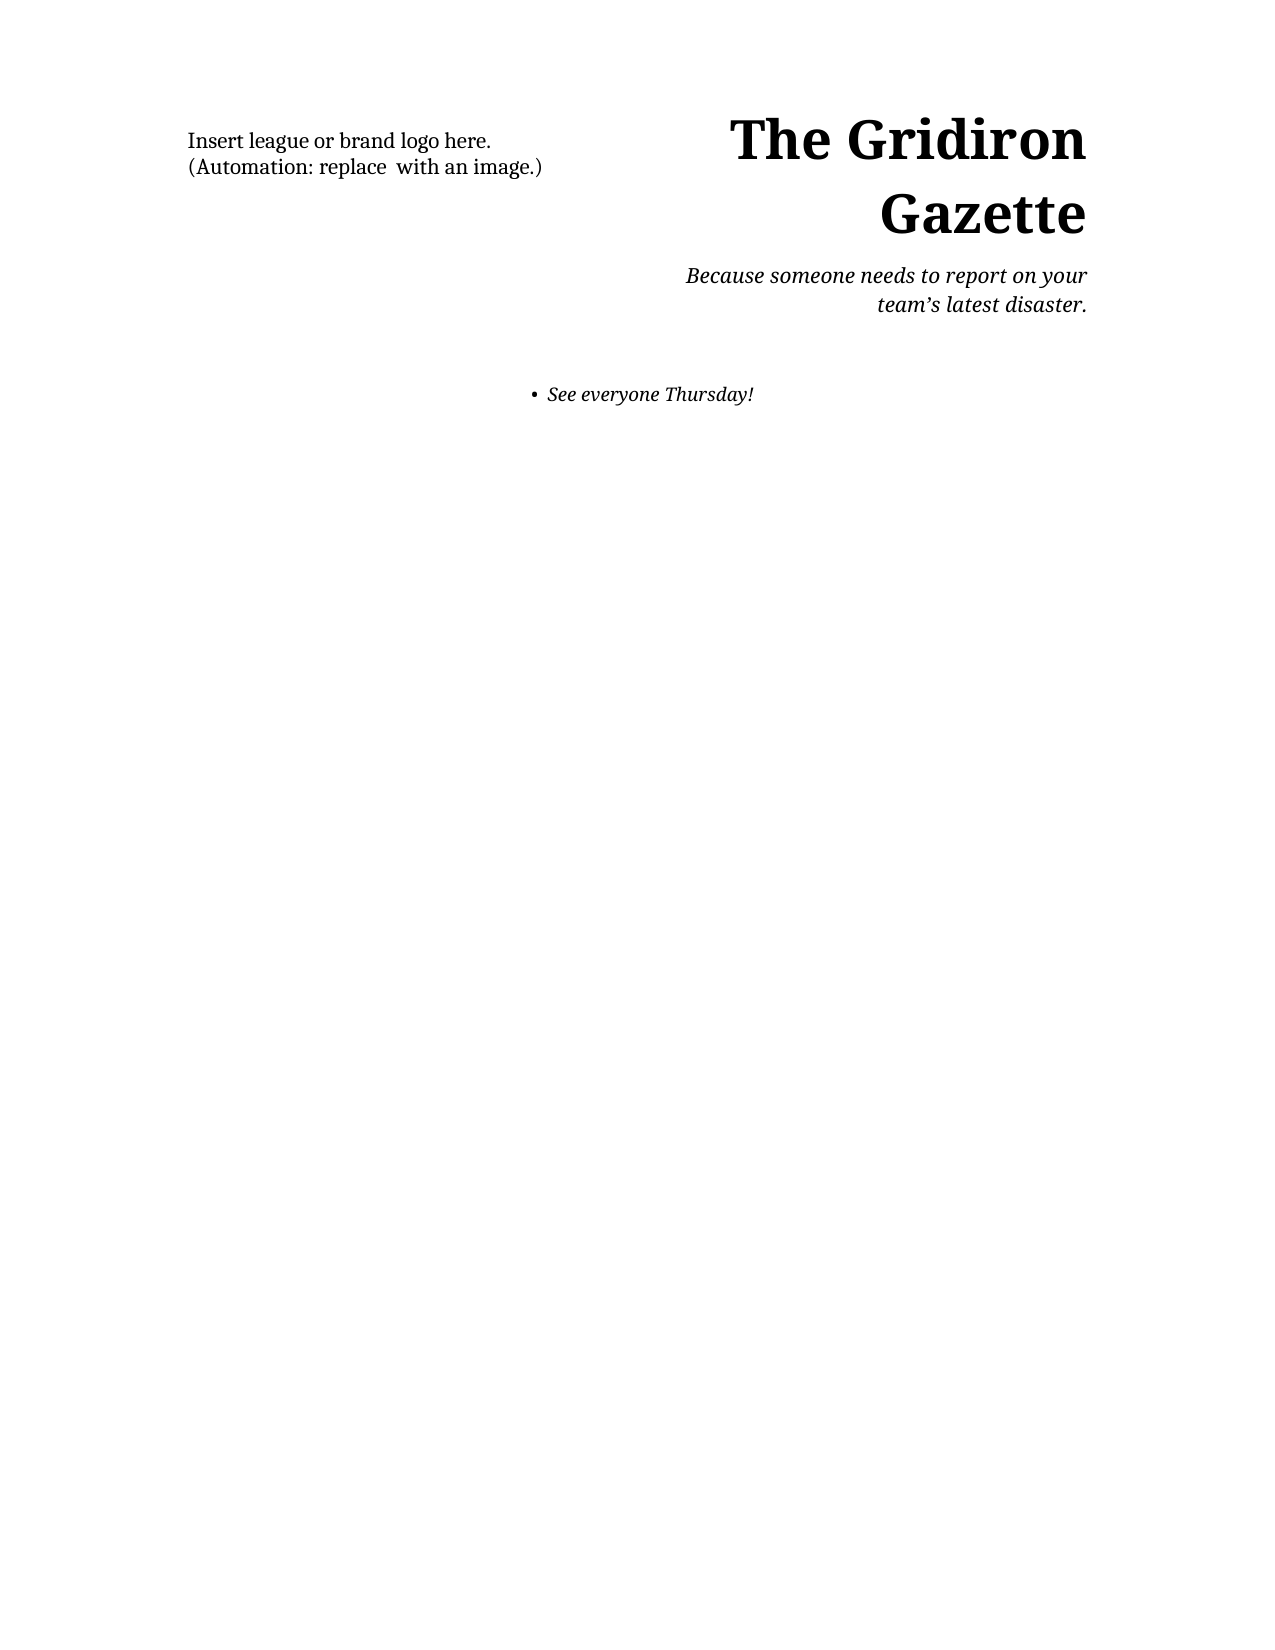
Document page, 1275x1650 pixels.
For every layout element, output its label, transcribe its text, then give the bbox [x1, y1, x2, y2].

text • See everyone Thursday! [187, 382, 1087, 407]
